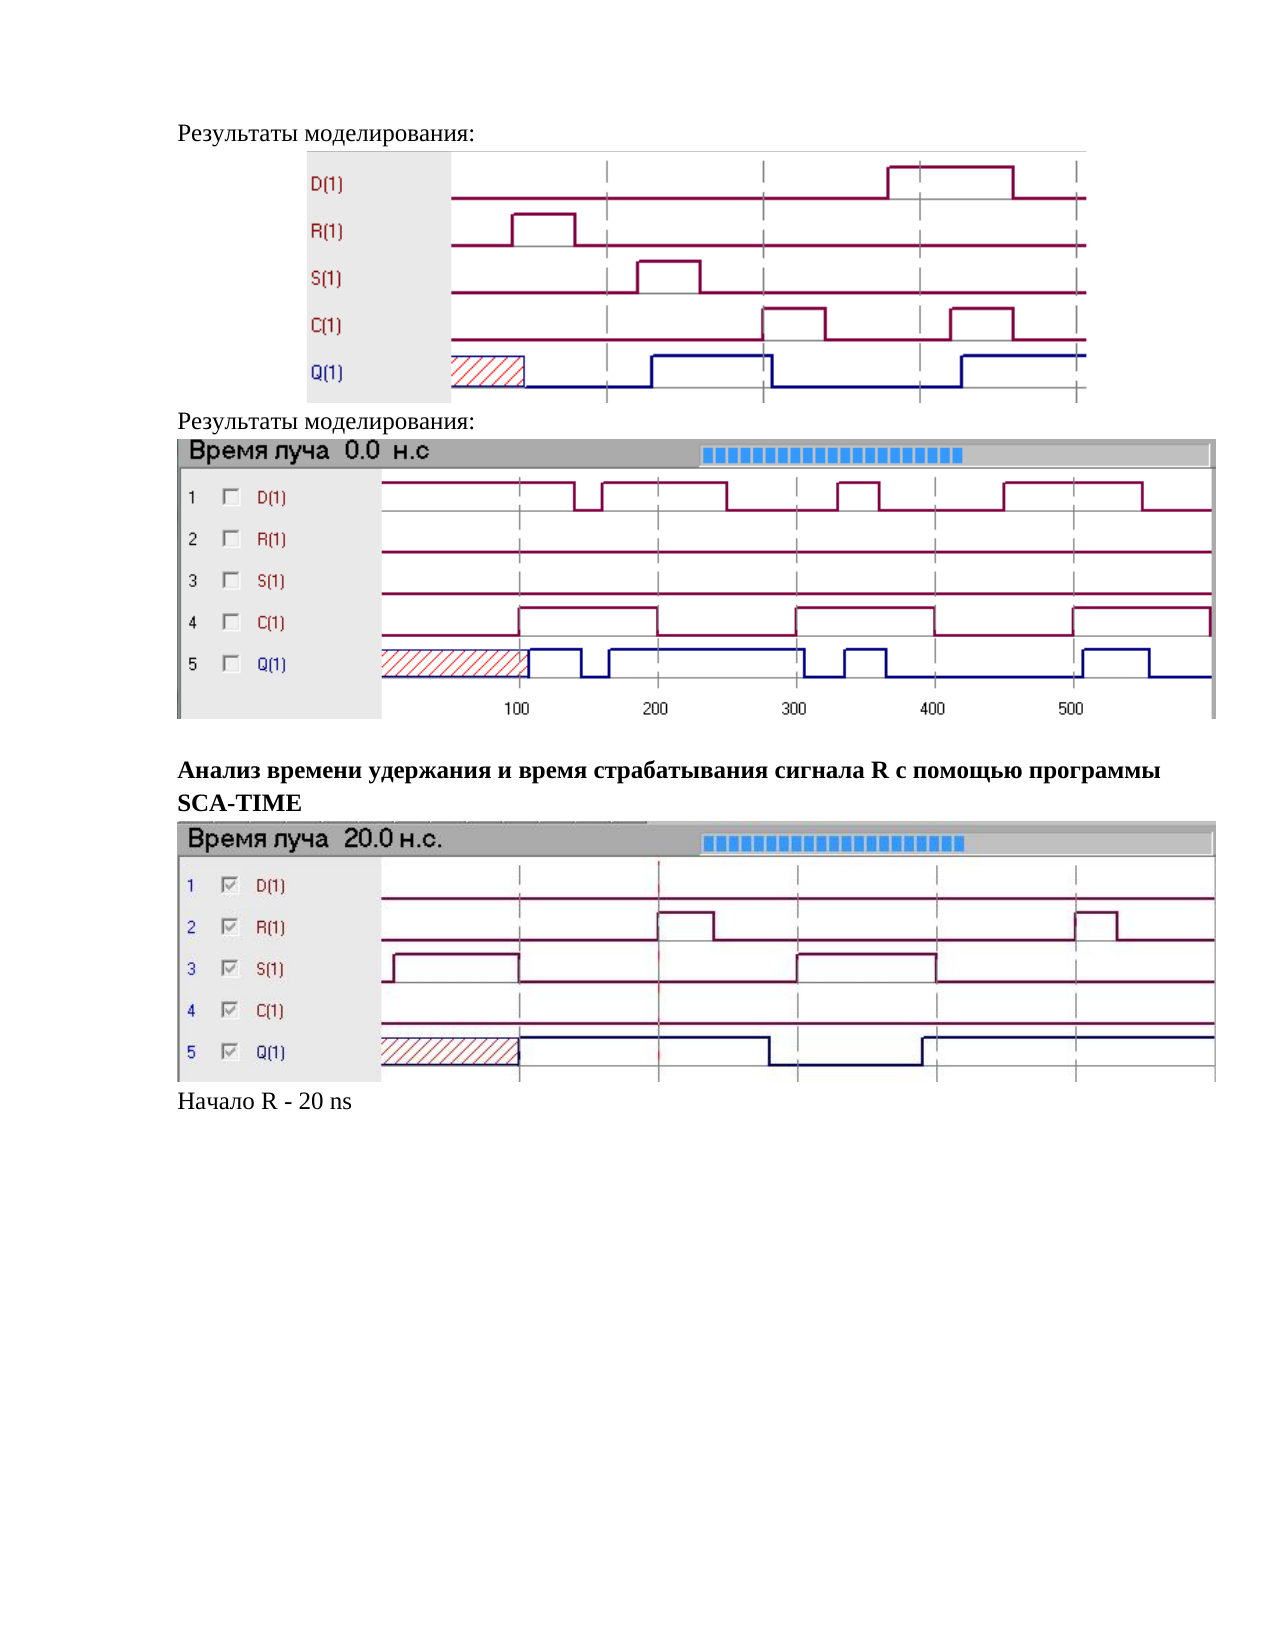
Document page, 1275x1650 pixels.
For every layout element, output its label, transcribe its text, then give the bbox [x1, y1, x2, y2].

picture [177, 821, 1216, 1082]
text Результаты моделирования: [177, 406, 1216, 435]
text Результаты моделирования: [177, 118, 1216, 147]
text Начало R - 20 ns [177, 1086, 1216, 1114]
picture [306, 151, 1087, 403]
picture [177, 439, 1216, 719]
text Анализ времени удержания и время страбатывания сигнала R с помощью программы SCA-TIME [177, 756, 1216, 817]
